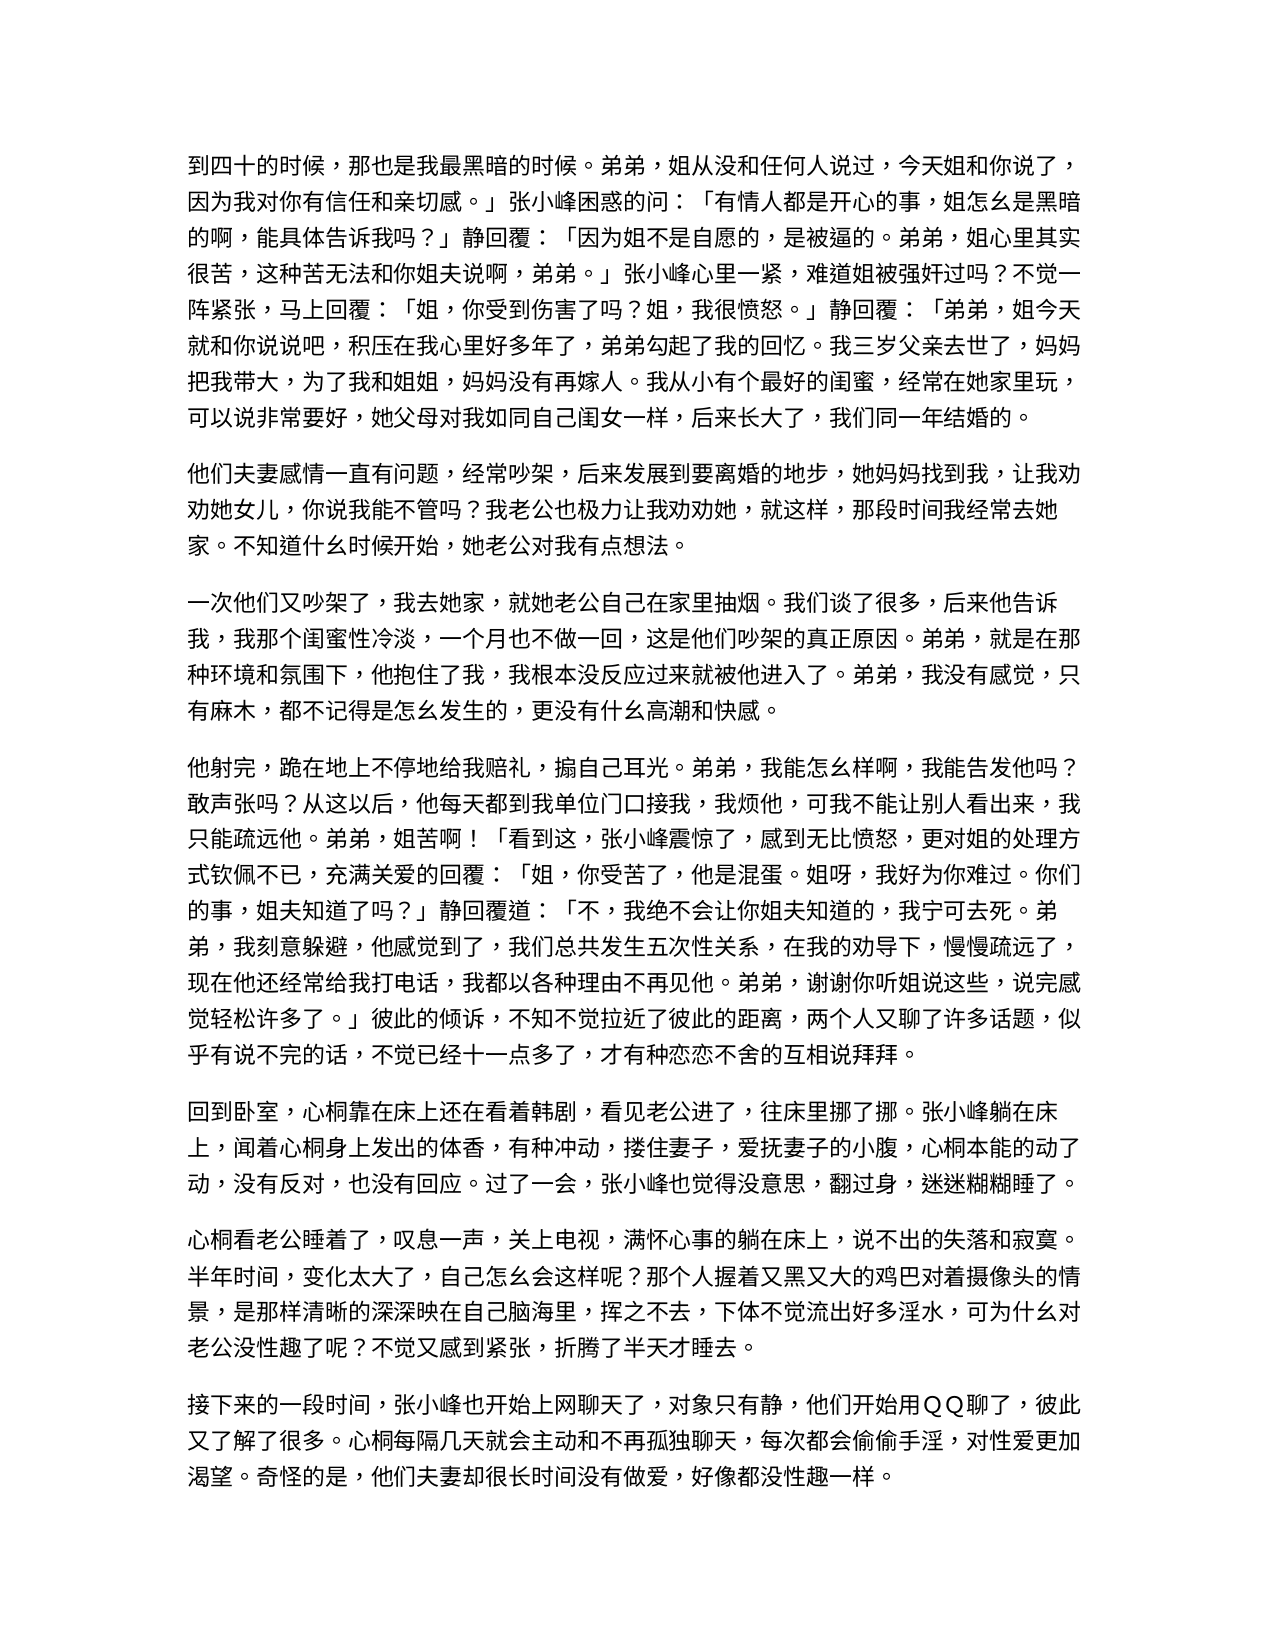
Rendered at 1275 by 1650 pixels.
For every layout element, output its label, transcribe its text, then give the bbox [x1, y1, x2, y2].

text 一次他们又吵架了，我去她家，就她老公自己在家里抽烟。我们谈了很多，后来他告诉我，我那个闺蜜性冷淡，一个月也不做一回，这是他们吵架的真正原因。弟弟，就是在那种环境和氛围下，他抱住了我，我根本没反应过来就被他进入了。弟弟，我没有感觉，只有麻木，都不记得是怎幺发生的，更没有什幺高潮和快感。 [187, 587, 1087, 726]
text 他们夫妻感情一直有问题，经常吵架，后来发展到要离婚的地步，她妈妈找到我，让我劝劝她女儿，你说我能不管吗？我老公也极力让我劝劝她，就这样，那段时间我经常去她家。不知道什幺时候开始，她老公对我有点想法。 [187, 458, 1087, 561]
text 心桐看老公睡着了，叹息一声，关上电视，满怀心事的躺在床上，说不出的失落和寂寞。半年时间，变化太大了，自己怎幺会这样呢？那个人握着又黑又大的鸡巴对着摄像头的情景，是那样清晰的深深映在自己脑海里，挥之不去，下体不觉流出好多淫水，可为什幺对老公没性趣了呢？不觉又感到紧张，折腾了半天才睡去。 [187, 1224, 1087, 1363]
text 回到卧室，心桐靠在床上还在看着韩剧，看见老公进了，往床里挪了挪。张小峰躺在床上，闻着心桐身上发出的体香，有种冲动，搂住妻子，爱抚妻子的小腹，心桐本能的动了动，没有反对，也没有回应。过了一会，张小峰也觉得没意思，翻过身，迷迷糊糊睡了。 [187, 1096, 1087, 1199]
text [187, 150, 1087, 433]
text 接下来的一段时间，张小峰也开始上网聊天了，对象只有静，他们开始用ＱＱ聊了，彼此又了解了很多。心桐每隔几天就会主动和不再孤独聊天，每次都会偷偷手淫，对性爱更加渴望。奇怪的是，他们夫妻却很长时间没有做爱，好像都没性趣一样。 [187, 1389, 1087, 1492]
text 他射完，跪在地上不停地给我赔礼，搧自己耳光。弟弟，我能怎幺样啊，我能告发他吗？敢声张吗？从这以后，他每天都到我单位门口接我，我烦他，可我不能让别人看出来，我只能疏远他。弟弟，姐苦啊！「看到这，张小峰震惊了，感到无比愤怒，更对姐的处理方式钦佩不已，充满关爱的回覆：「姐，你受苦了，他是混蛋。姐呀，我好为你难过。你们的事，姐夫知道了吗？」静回覆道：「不，我绝不会让你姐夫知道的，我宁可去死。弟弟，我刻意躲避，他感觉到了，我们总共发生五次性关系，在我的劝导下，慢慢疏远了，现在他还经常给我打电话，我都以各种理由不再见他。弟弟，谢谢你听姐说这些，说完感觉轻松许多了。」彼此的倾诉，不知不觉拉近了彼此的距离，两个人又聊了许多话题，似乎有说不完的话，不觉已经十一点多了，才有种恋恋不舍的互相说拜拜。 [187, 752, 1087, 1070]
